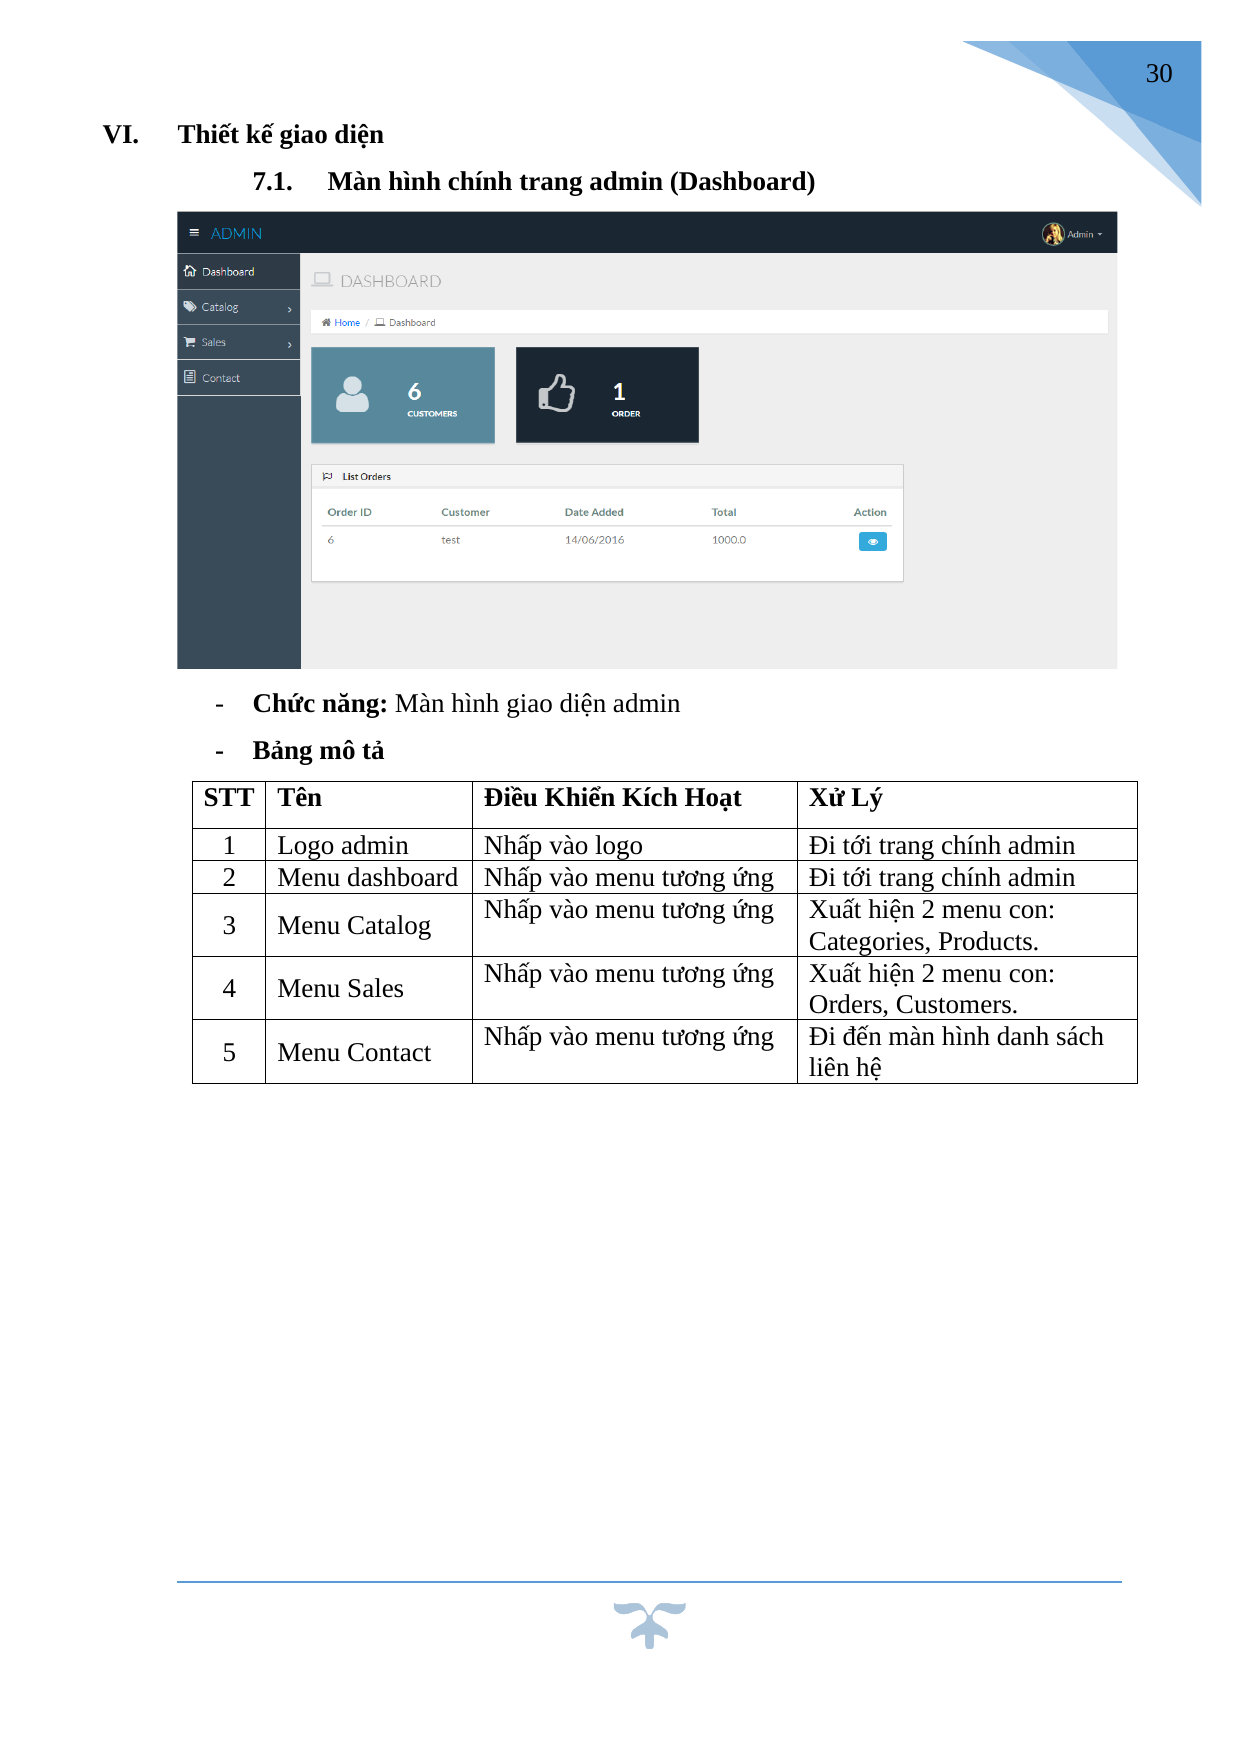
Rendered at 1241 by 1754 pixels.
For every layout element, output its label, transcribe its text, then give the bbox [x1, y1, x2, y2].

subtitle Thiết kế giao diện [102, 118, 1122, 149]
table_header Điều Khiển Kích Hoạt [473, 782, 797, 828]
table_header STT [193, 782, 265, 828]
picture [177, 211, 1118, 669]
table_cell Xuất hiện 2 menu con: Orders, Customers. [798, 957, 1137, 1019]
table_header Tên [266, 782, 472, 828]
table_cell Nhấp vào menu tương ứng [473, 957, 797, 1019]
table_cell Nhấp vào menu tương ứng [473, 894, 797, 956]
table_cell Menu Catalog [266, 894, 472, 956]
table_cell 5 [193, 1020, 265, 1083]
table_header Xử Lý [798, 782, 1137, 828]
table_cell Đi đến màn hình danh sách liên hệ [798, 1020, 1137, 1083]
table_cell Nhấp vào logo [473, 829, 797, 860]
table_cell Menu dashboard [266, 861, 472, 893]
table_cell 2 [193, 861, 265, 893]
table_cell Nhấp vào menu tương ứng [473, 861, 797, 893]
subtitle Màn hình chính trang admin (Dashboard) [252, 165, 1122, 196]
list Bảng mô tả [215, 734, 1122, 765]
list Chức năng: Màn hình giao diện admin [215, 687, 1122, 718]
table_cell Đi tới trang chính admin [798, 829, 1137, 860]
table_cell Logo admin [266, 829, 472, 860]
table_cell 1 [193, 829, 265, 860]
table_cell Đi tới trang chính admin [798, 861, 1137, 893]
table_cell 4 [193, 957, 265, 1019]
table_cell Menu Contact [266, 1020, 472, 1083]
table_cell Menu Sales [266, 957, 472, 1019]
table_cell Nhấp vào menu tương ứng [473, 1020, 797, 1083]
picture [962, 41, 1202, 207]
table_cell Xuất hiện 2 menu con: Categories, Products. [798, 894, 1137, 956]
table_cell 3 [193, 894, 265, 956]
